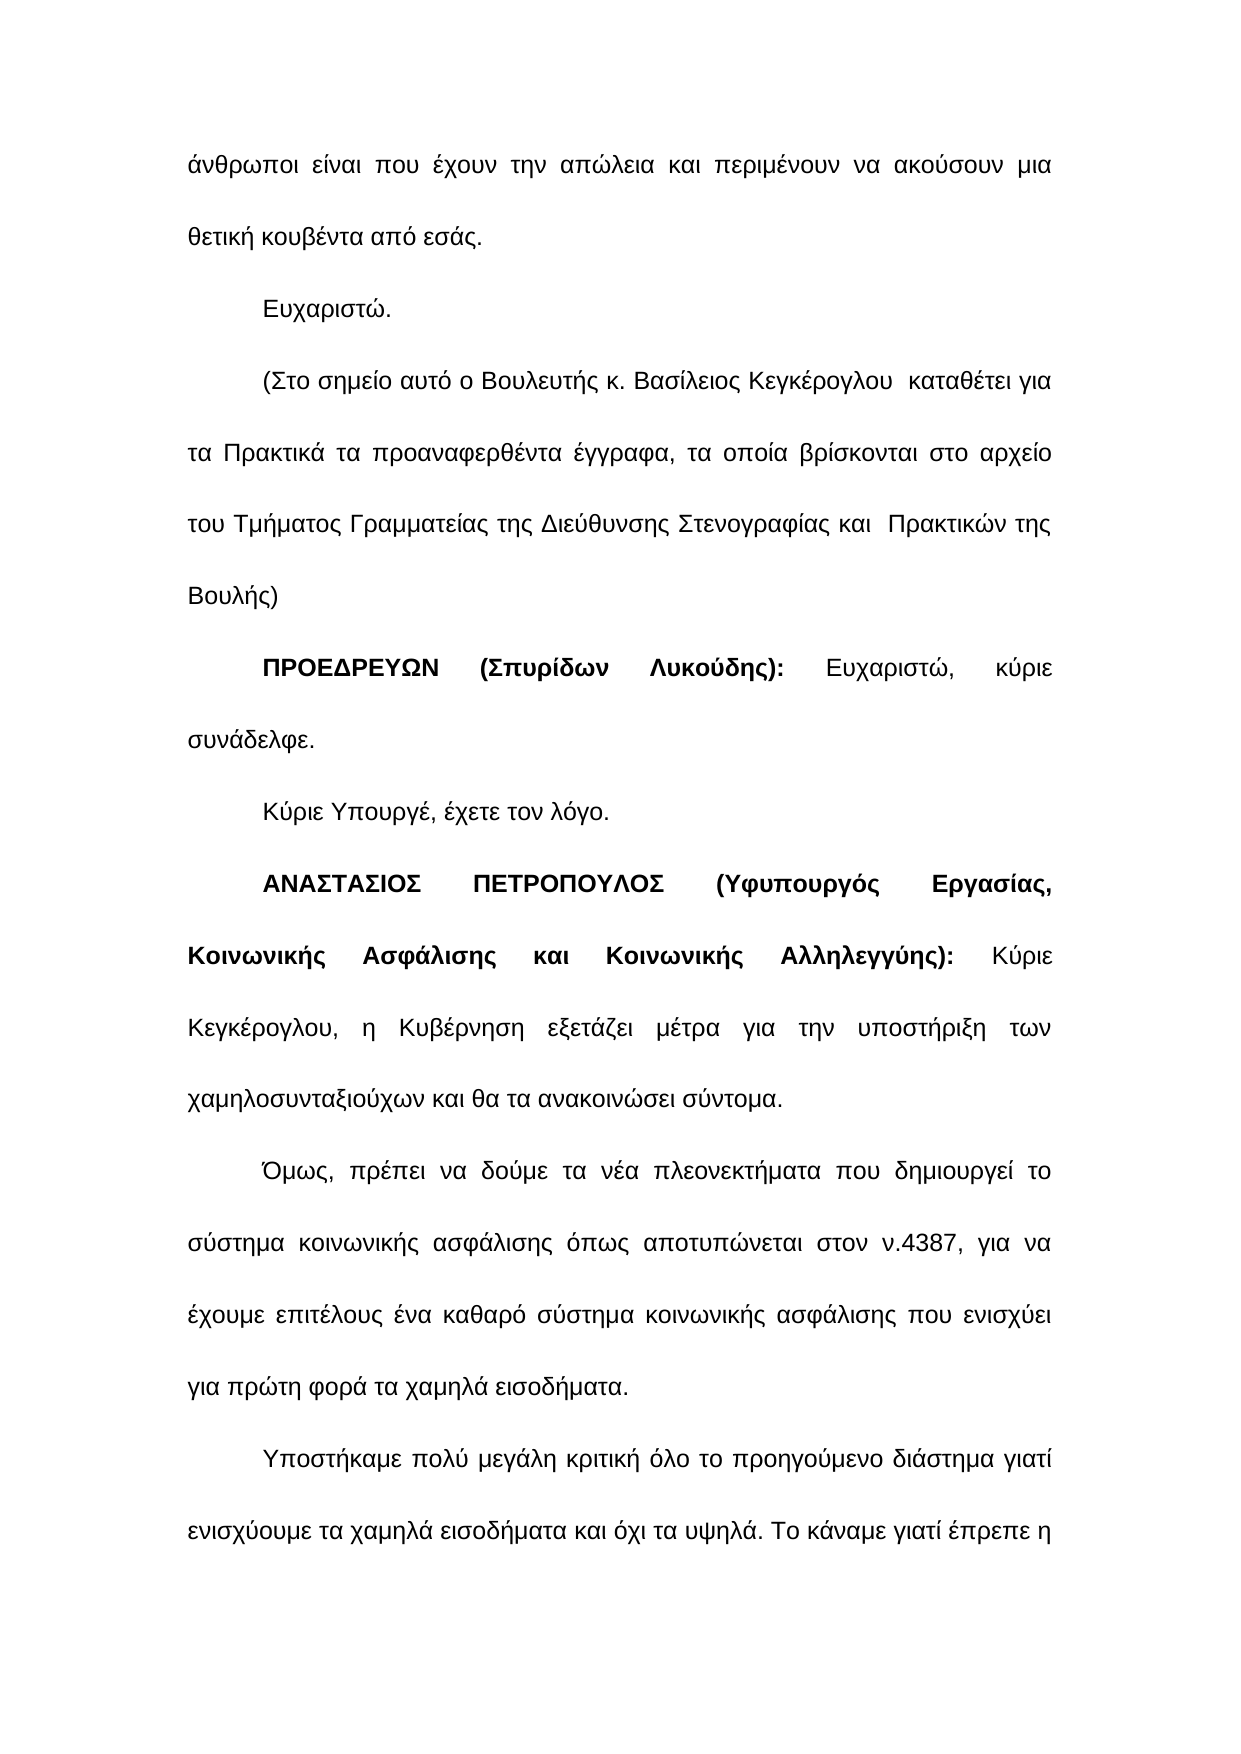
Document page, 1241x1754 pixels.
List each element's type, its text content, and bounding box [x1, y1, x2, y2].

text (Στο σημείο αυτό ο Βουλευτής κ. Βασίλειος Κεγκέρογλου καταθέτει για τα Πρακτικά τα προαναφερθέντα έγγραφα, τα οποία βρίσκονται στο αρχείο του Τμήματος Γραμματείας της Διεύθυνσης Στενογραφίας και Πρακτικών της Βουλής) [187, 366, 1053, 610]
text ΑΝΑΣΤΑΣΙΟΣ ΠΕΤΡΟΠΟΥΛΟΣ (Υφυπουργός Εργασίας, Κοινωνικής Ασφάλισης και Κοινωνικής Αλληλεγγύης): Κύριε Κεγκέρογλου, η Κυβέρνηση εξετάζει μέτρα για την υποστήριξη των χαμηλοσυνταξιούχων και θα τα ανακοινώσει σύντομα. [187, 869, 1053, 1113]
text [187, 150, 1053, 251]
text Κύριε Υπουργέ, έχετε τον λόγο. [187, 797, 1053, 826]
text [187, 1444, 1053, 1544]
text Όμως, πρέπει να δούμε τα νέα πλεονεκτήματα που δημιουργεί το σύστημα κοινωνικής ασφάλισης όπως αποτυπώνεται στον ν.4387, για να έχουμε επιτέλους ένα καθαρό σύστημα κοινωνικής ασφάλισης που ενισχύει για πρώτη φορά τα χαμηλά εισοδήματα. [187, 1156, 1053, 1401]
text ΠΡΟΕΔΡΕΥΩΝ (Σπυρίδων Λυκούδης): Ευχαριστώ, κύριε συνάδελφε. [187, 653, 1053, 754]
text Ευχαριστώ. [187, 294, 1053, 322]
